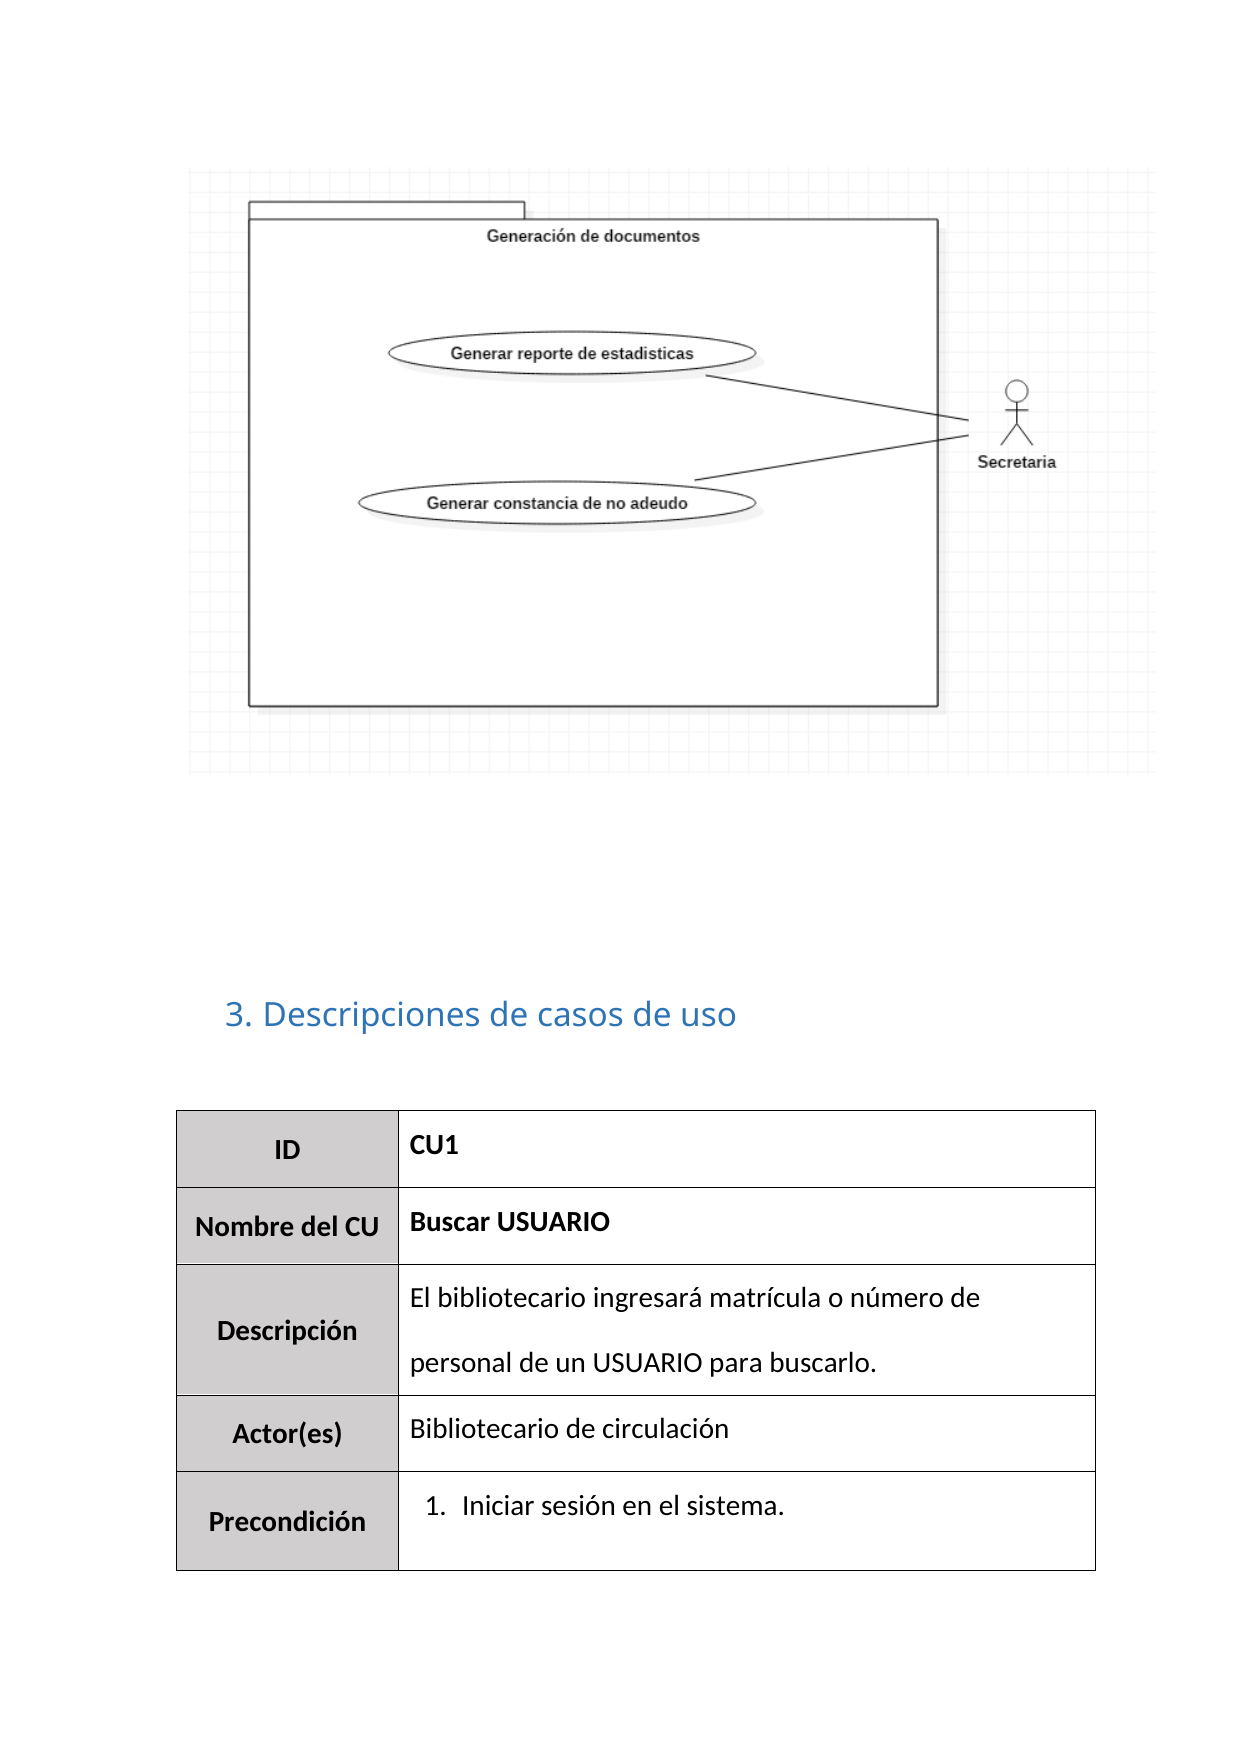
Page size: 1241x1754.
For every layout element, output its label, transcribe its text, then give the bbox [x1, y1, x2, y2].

picture [187, 167, 1156, 775]
table_header CU1 [399, 1111, 1095, 1187]
subtitle Descripciones de casos de uso [225, 981, 1053, 1046]
table_cell Bibliotecario de circulación [399, 1396, 1095, 1471]
table_cell Iniciar sesión en el sistema. [399, 1472, 1095, 1570]
table_cell Nombre del CU [177, 1188, 398, 1263]
table_cell Precondición [177, 1472, 398, 1570]
table_header ID [177, 1111, 398, 1187]
table_cell Buscar USUARIO [399, 1188, 1095, 1263]
table_cell Actor(es) [177, 1396, 398, 1471]
table_cell El bibliotecario ingresará matrícula o número de personal de un USUARIO para buscarlo. [399, 1265, 1095, 1394]
table_cell Descripción [177, 1265, 398, 1394]
